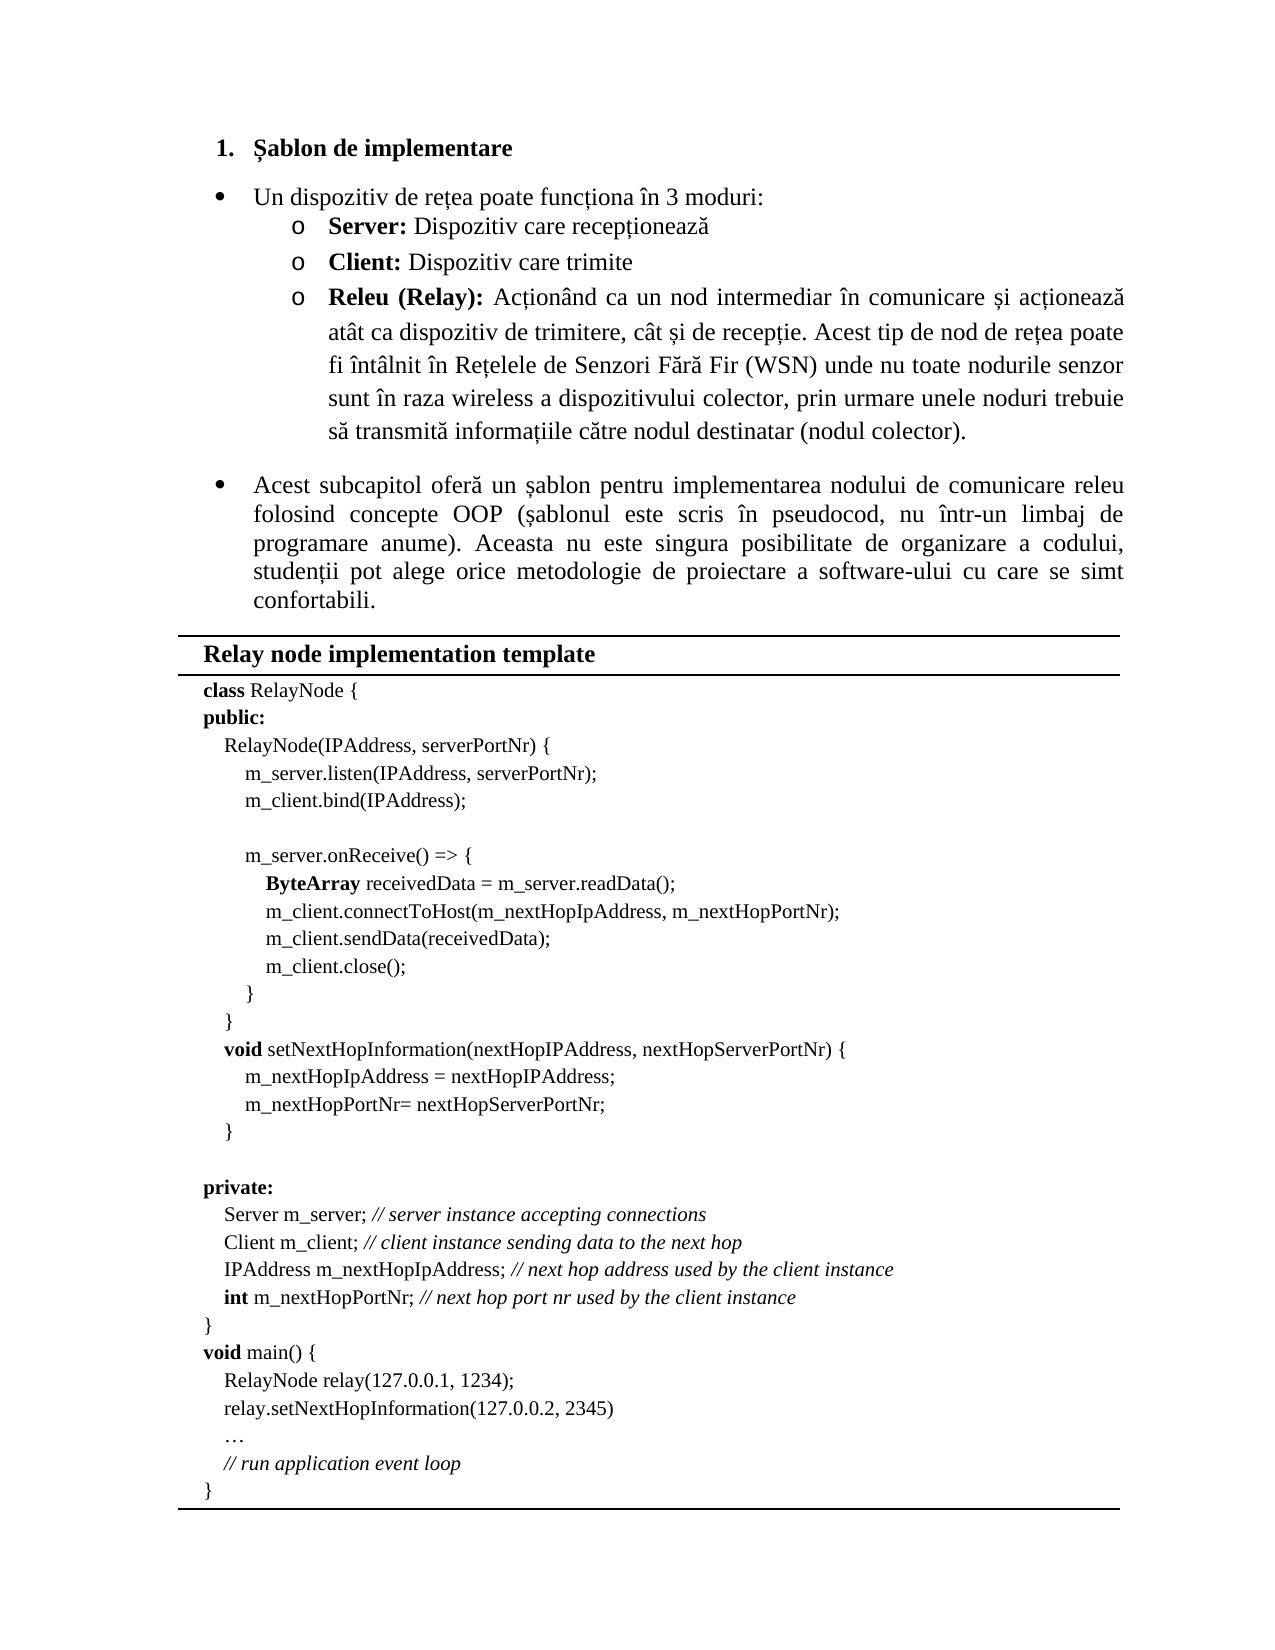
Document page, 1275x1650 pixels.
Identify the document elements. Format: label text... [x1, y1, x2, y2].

list Client: Dispozitiv care trimite [291, 247, 1125, 277]
list Acest subcapitol oferă un șablon pentru implementarea nodului de comunicare releu folosind concepte OOP (șablonul este scris în pseudocod, nu într-un limbaj de programare anume). Aceasta nu este singura posibilitate de organizare a codului, studenții pot alege orice metodologie de proiectare a software-ului cu care se simt confortabili. [216, 470, 1125, 614]
list Releu (Relay): Acționând ca un nod intermediar în comunicare și acționează atât ca dispozitiv de trimitere, cât și de recepție. Acest tip de nod de rețea poate fi întâlnit în Rețelele de Senzori Fără Fir (WSN) unde nu toate nodurile senzor sunt în raza wireless a dispozitivului colector, prin urmare unele noduri trebuie să transmită informațiile către nodul destinatar (nodul colector). [291, 282, 1125, 445]
list Șablon de implementare [216, 133, 1125, 162]
list Un dispozitiv de rețea poate funcționa în 3 moduri: [216, 182, 1125, 211]
list Server: Dispozitiv care recepționează [291, 211, 1125, 242]
table_header Relay node implementation template [178, 637, 1120, 673]
table_cell class RelayNode { public: RelayNode(IPAddress, serverPortNr) { m_server.listen(IPAddress, serverPortNr); m_client.bind(IPAddress); m_server.onReceive() => { ByteArray receivedData = m_server.readData(); m_client.connectToHost(m_nextHopIpAddress, m_nextHopPortNr); m_client.sendData(receivedData); m_client.close(); } } void setNextHopInformation(nextHopIPAddress, nextHopServerPortNr) { m_nextHopIpAddress = nextHopIPAddress; m_nextHopPortNr= nextHopServerPortNr; } private: Server m_server; // server instance accepting connections Client m_client; // client instance sending data to the next hop IPAddress m_nextHopIpAddress; // next hop address used by the client instance int m_nextHopPortNr; // next hop port nr used by the client instance } void main() { RelayNode relay(127.0.0.1, 1234); relay.setNextHopInformation(127.0.0.2, 2345) … // run application event loop } [178, 676, 1120, 1508]
